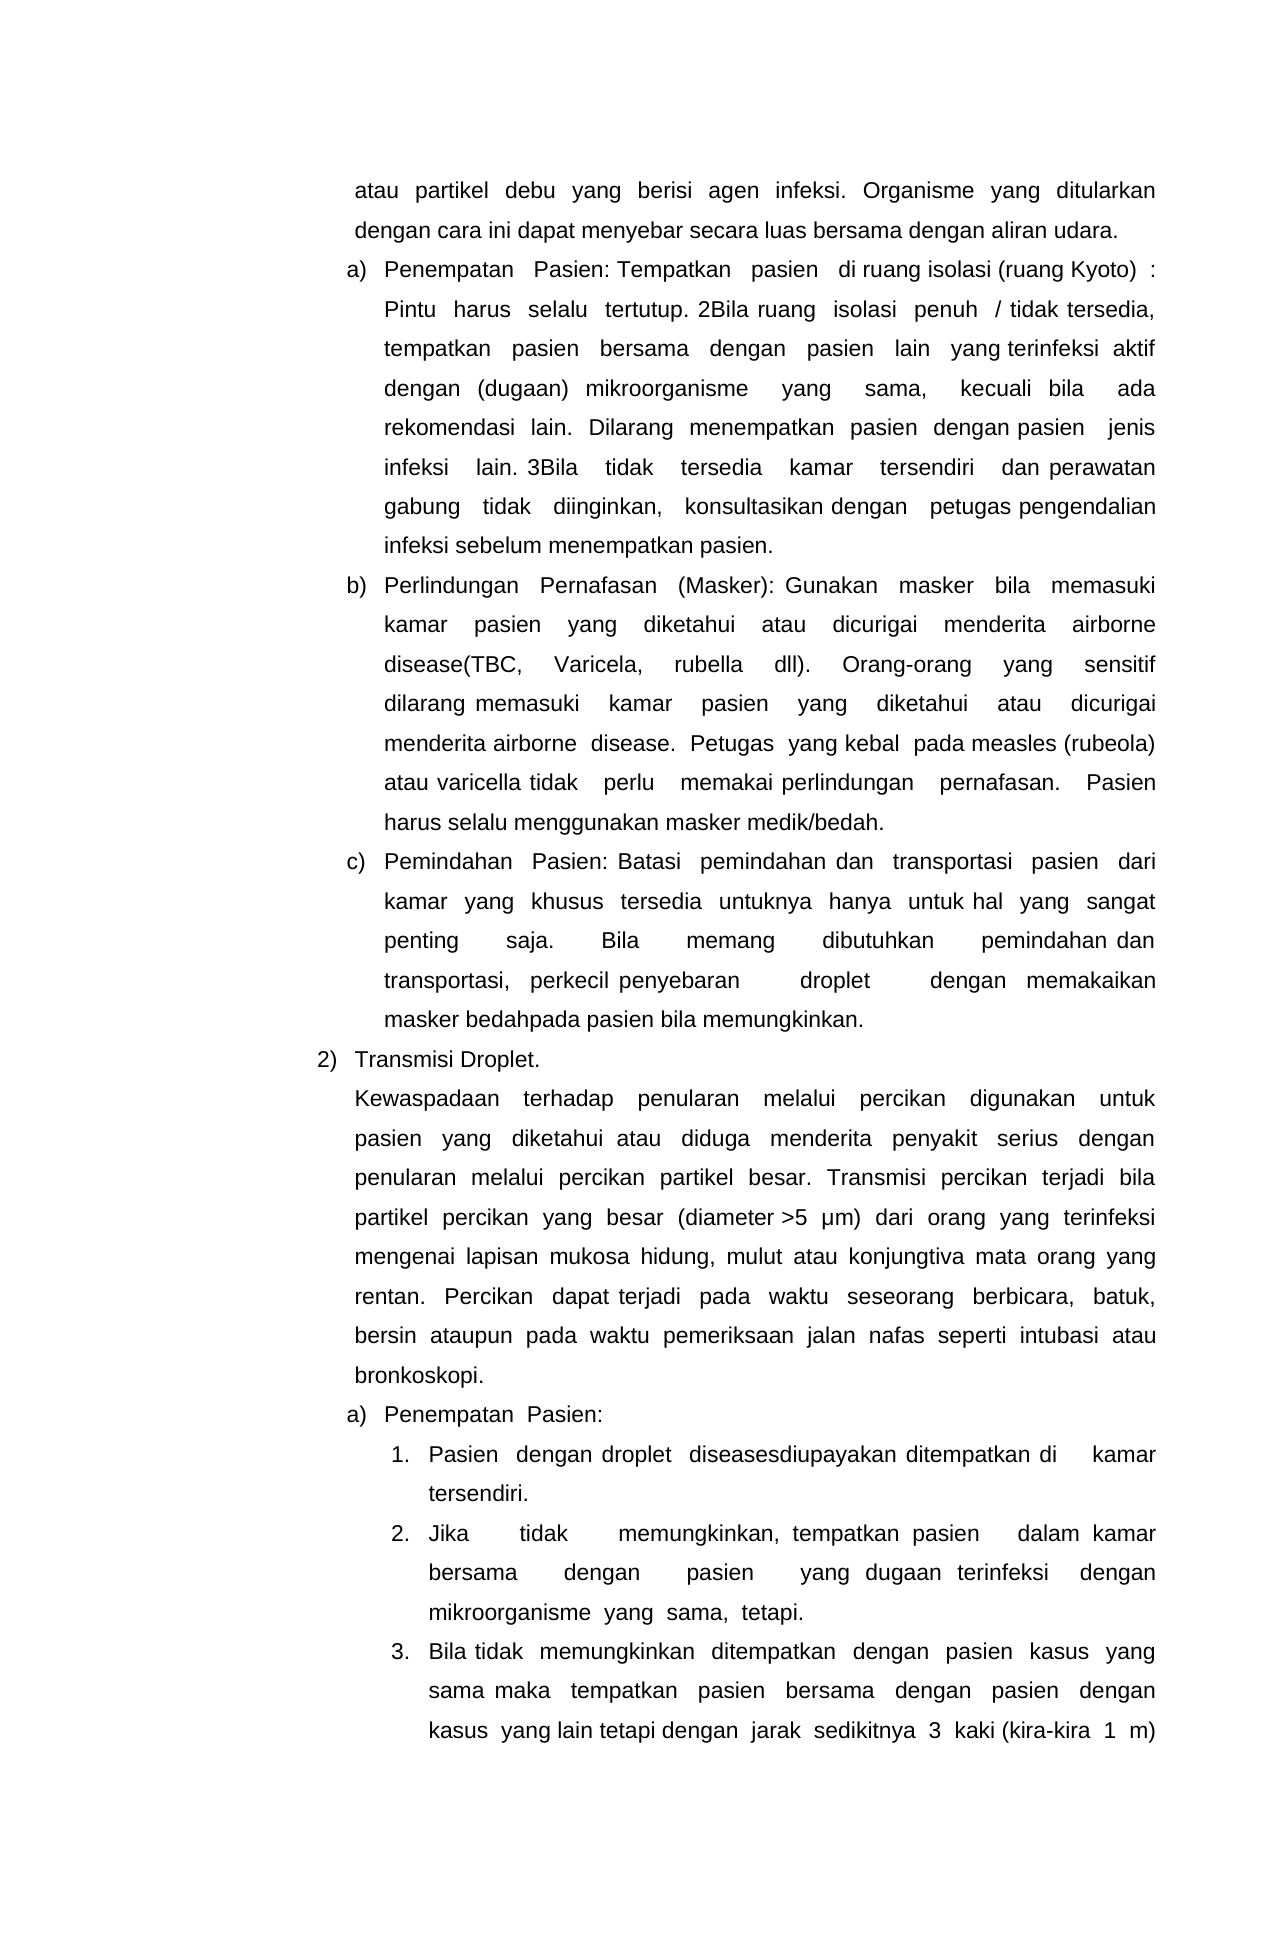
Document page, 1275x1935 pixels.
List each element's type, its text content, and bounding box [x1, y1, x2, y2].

list Kewaspadaan terhadap penularan melalui percikan digunakan untuk pasien yang diketahui atau diduga menderita penyakit serius dengan penularan melalui percikan partikel besar. Transmisi percikan terjadi bila partikel percikan yang besar (diameter ˃5 μm) dari orang yang terinfeksi mengenai lapisan mukosa hidung, mulut atau konjungtiva mata orang yang rentan. Percikan dapat terjadi pada waktu seseorang berbicara, batuk, bersin ataupun pada waktu pemeriksaan jalan nafas seperti intubasi atau bronkoskopi. [354, 1085, 1157, 1388]
list Penempatan Pasien: [346, 1401, 1157, 1427]
list Pasien dengan droplet diseasesdiupayakan ditempatkan di kamar tersendiri. [391, 1441, 1157, 1506]
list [391, 1638, 1157, 1743]
list Pemindahan Pasien: Batasi pemindahan dan transportasi pasien dari kamar yang khusus tersedia untuknya hanya untuk hal yang sangat penting saja. Bila memang dibutuhkan pemindahan dan transportasi, perkecil penyebaran droplet dengan memakaikan masker bedahpada pasien bila memungkinkan. [346, 848, 1157, 1033]
list Transmisi Droplet. [317, 1046, 1157, 1072]
list Jika tidak memungkinkan, tempatkan pasien dalam kamar bersama dengan pasien yang dugaan terinfeksi dengan mikroorganisme yang sama, tetapi. [391, 1519, 1157, 1625]
list Perlindungan Pernafasan (Masker): Gunakan masker bila memasuki kamar pasien yang diketahui atau dicurigai menderita airborne disease(TBC, Varicela, rubella dll). Orang-orang yang sensitif dilarang memasuki kamar pasien yang diketahui atau dicurigai menderita airborne disease. Petugas yang kebal pada measles (rubeola) atau varicella tidak perlu memakai perlindungan pernafasan. Pasien harus selalu menggunakan masker medik/bedah. [346, 572, 1157, 835]
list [354, 177, 1157, 243]
list Penempatan Pasien: Tempatkan pasien di ruang isolasi (ruang Kyoto) : Pintu harus selalu tertutup. 2Bila ruang isolasi penuh / tidak tersedia, tempatkan pasien bersama dengan pasien lain yang terinfeksi aktif dengan (dugaan) mikroorganisme yang sama, kecuali bila ada rekomendasi lain. Dilarang menempatkan pasien dengan pasien jenis infeksi lain. 3Bila tidak tersedia kamar tersendiri dan perawatan gabung tidak diinginkan, konsultasikan dengan petugas pengendalian infeksi sebelum menempatkan pasien. [346, 256, 1157, 559]
